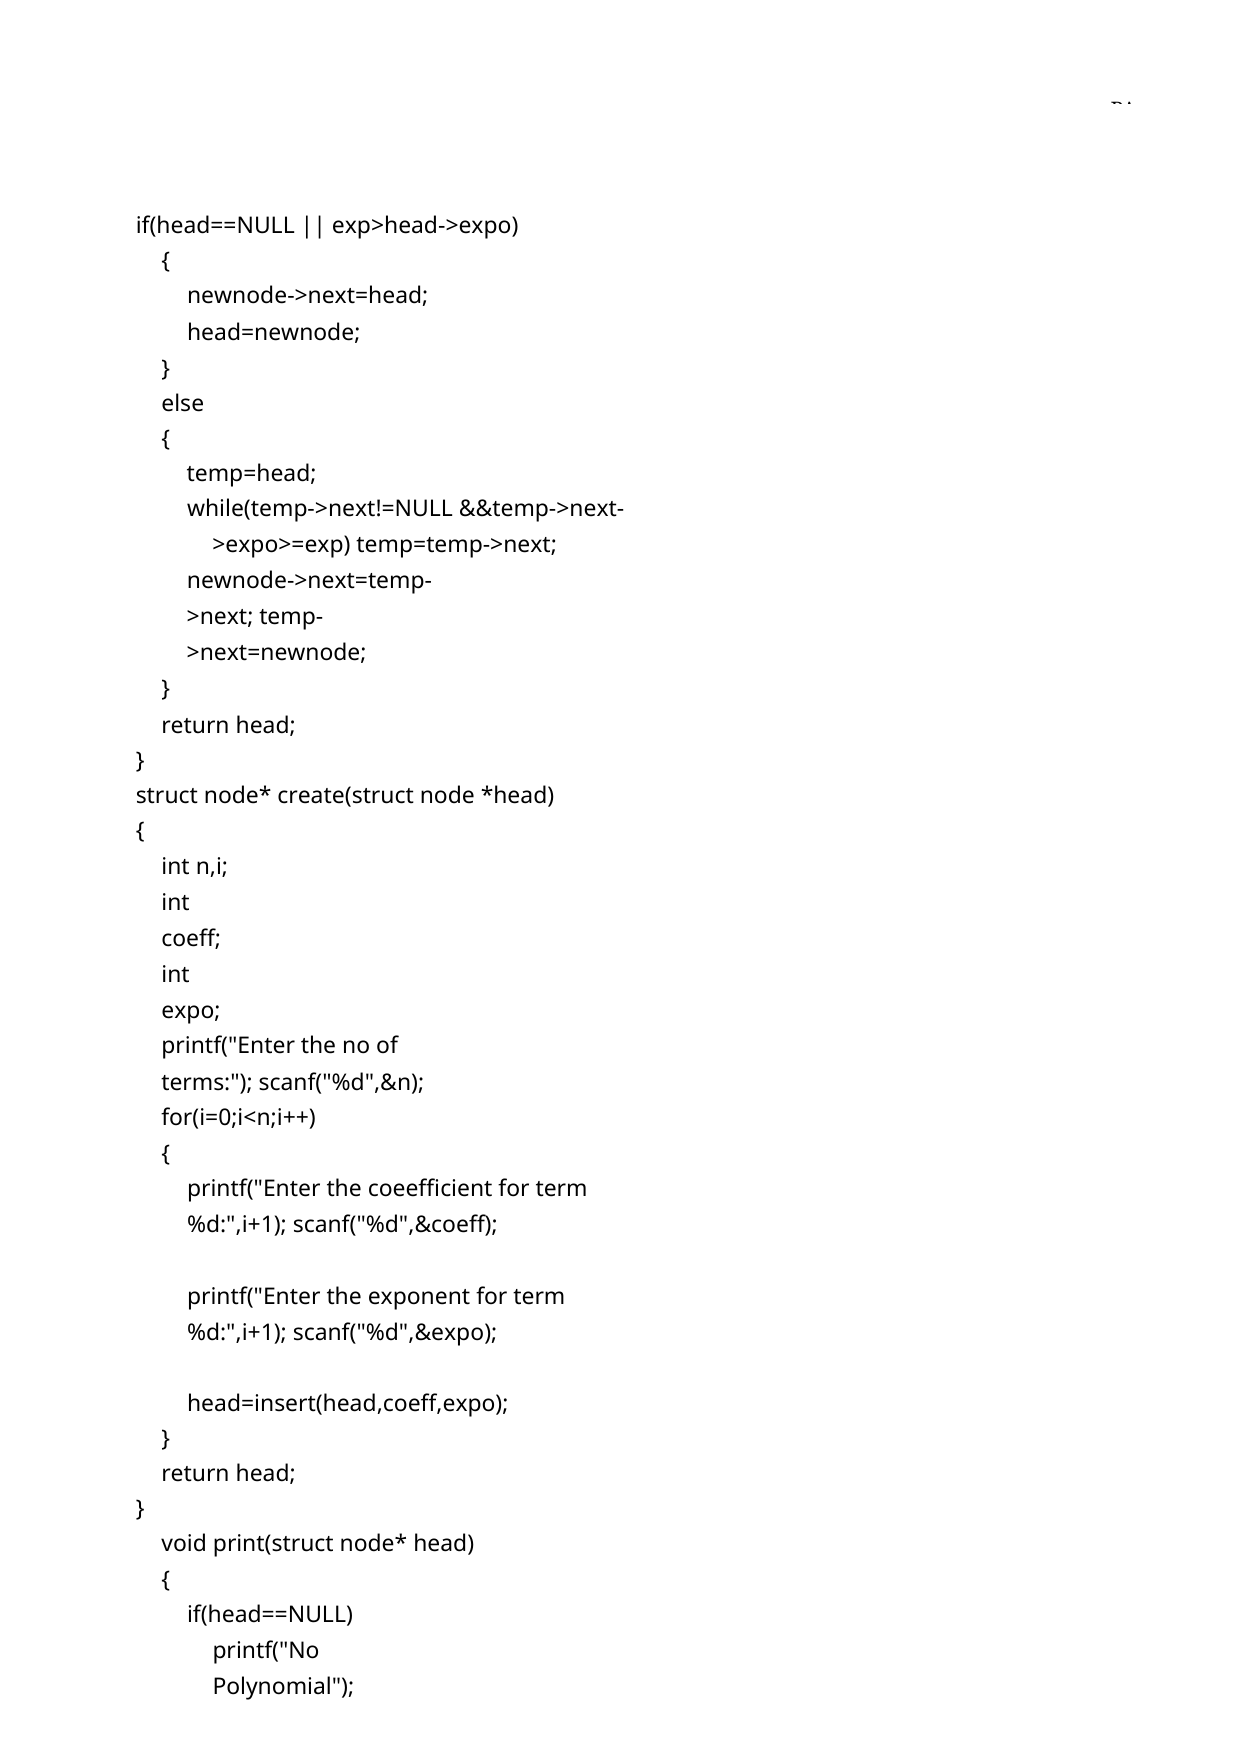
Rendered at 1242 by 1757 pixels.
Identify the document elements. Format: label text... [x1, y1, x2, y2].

text while(temp->next!=NULL &&temp->next->expo>=exp) temp=temp->next; [187, 492, 735, 559]
text } [136, 744, 1160, 775]
text { [161, 1562, 1160, 1594]
text else [161, 387, 1160, 418]
text printf("Enter the exponent for term %d:",i+1); scanf("%d",&expo); [187, 1279, 662, 1347]
text } [161, 352, 1160, 383]
text } [161, 1422, 1160, 1453]
text return head; [161, 709, 1160, 740]
text return head; [161, 1457, 1160, 1488]
text printf("Enter the coeefficient for term %d:",i+1); scanf("%d",&coeff); [187, 1172, 662, 1239]
text printf("Enter the no of terms:"); scanf("%d",&n); for(i=0;i<n;i++) [161, 1029, 469, 1133]
text { [136, 814, 1160, 846]
text newnode->next=temp->next; temp->next=newnode; [186, 564, 480, 667]
text newnode->next=head; head=newnode; [187, 279, 517, 347]
text } [136, 1492, 1160, 1523]
text head=insert(head,coeff,expo); [187, 1386, 1160, 1418]
text void print(struct node* head) [161, 1527, 1160, 1559]
text { [161, 422, 1160, 453]
text if(head==NULL) printf("No Polynomial"); [187, 1598, 450, 1701]
text struct node* create(struct node *head) [136, 779, 1160, 811]
text int n,i; int coeff; int expo; [161, 850, 249, 1025]
text { [161, 244, 1160, 276]
text if(head==NULL || exp>head->expo) [136, 209, 1160, 240]
text temp=head; [186, 457, 1160, 488]
text } [161, 672, 1160, 703]
text { [161, 1137, 1160, 1168]
